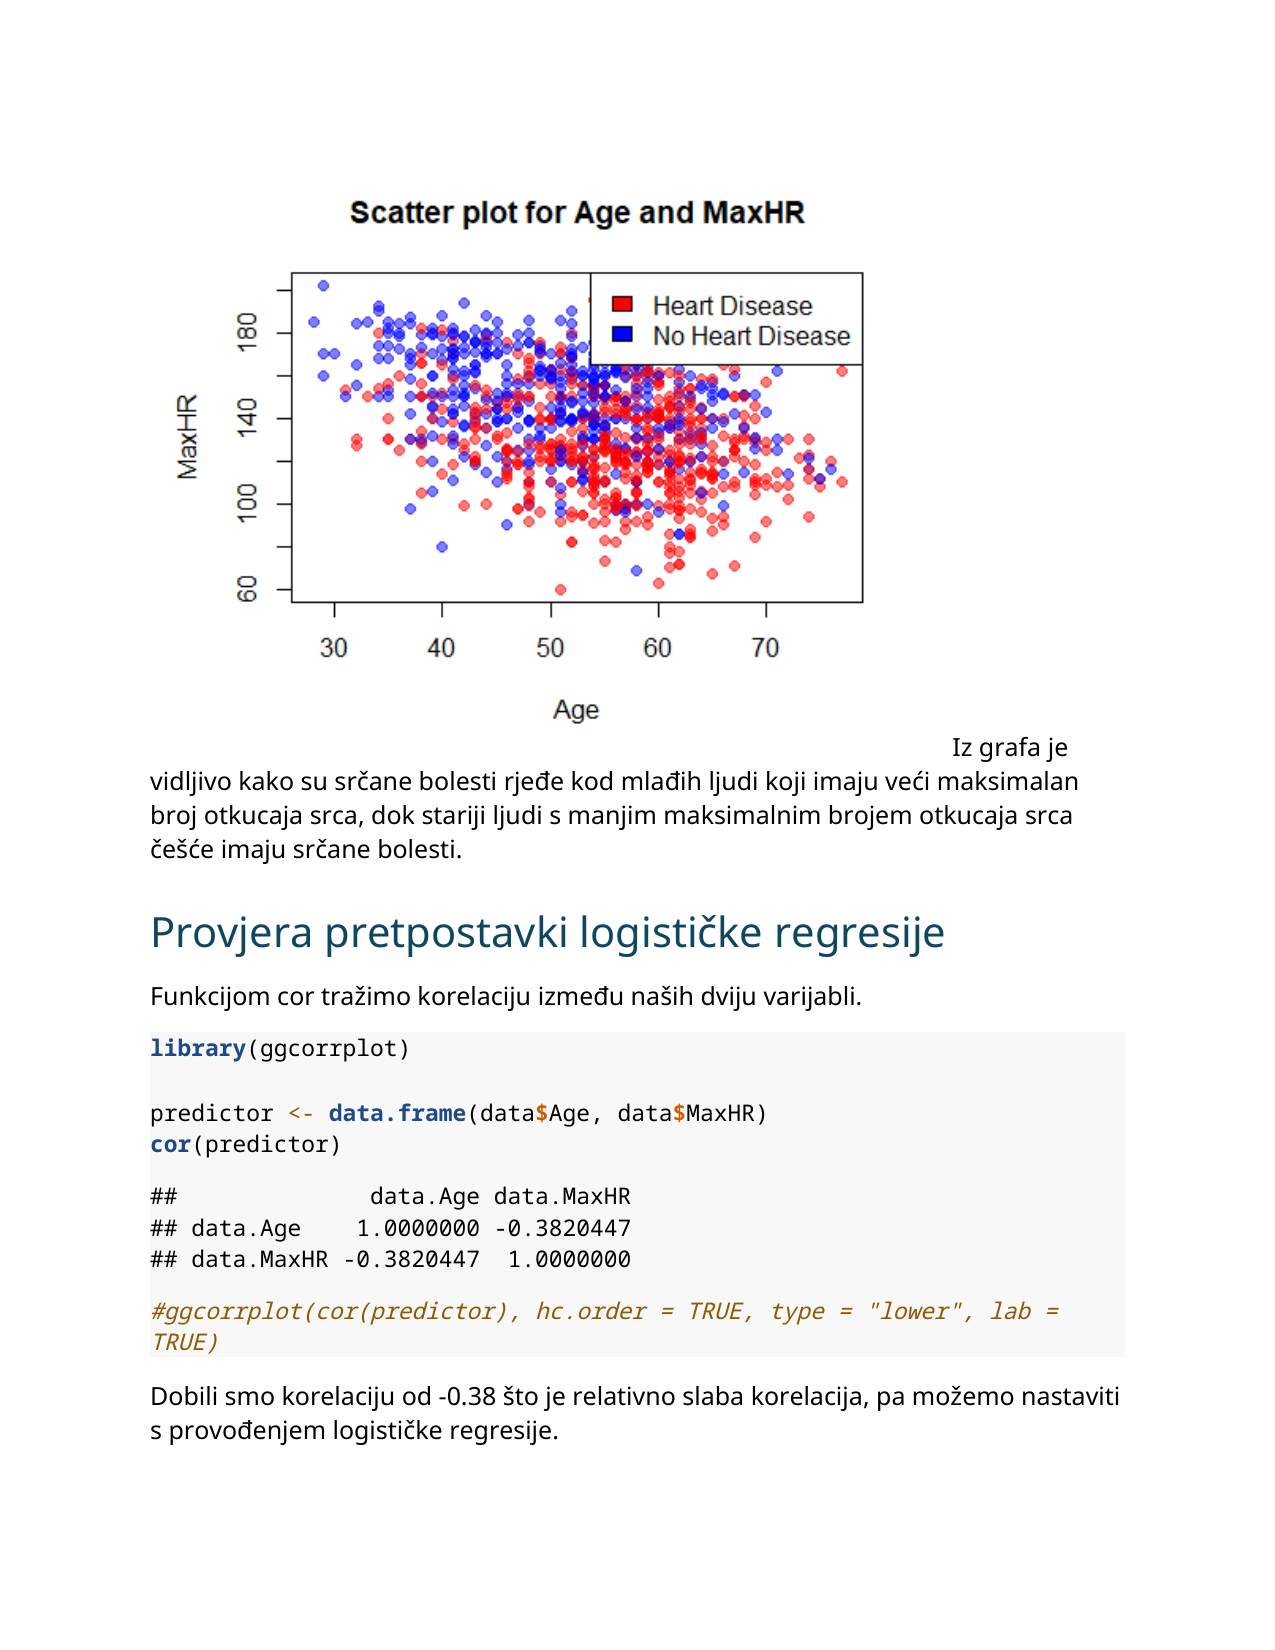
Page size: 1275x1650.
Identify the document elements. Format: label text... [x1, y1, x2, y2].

text Funkcijom cor tražimo korelaciju između naših dviju varijabli. [150, 979, 1125, 1013]
text library(ggcorrplot) predictor <- data.frame(data$Age, data$MaxHR) cor(predictor) [150, 1032, 1125, 1159]
text Dobili smo korelaciju od -0.38 što je relativno slaba korelacija, pa možemo nastaviti s provođenjem logističke regresije. [150, 1378, 1125, 1446]
subtitle Provjera pretpostavki logističke regresije [150, 903, 1125, 960]
picture [168, 150, 927, 757]
text ## data.Age data.MaxHR ## data.Age 1.0000000 -0.3820447 ## data.MaxHR -0.3820447 1.0000000 [150, 1180, 1125, 1274]
text #ggcorrplot(cor(predictor), hc.order = TRUE, type = "lower", lab = TRUE) [219, 1295, 1125, 1357]
